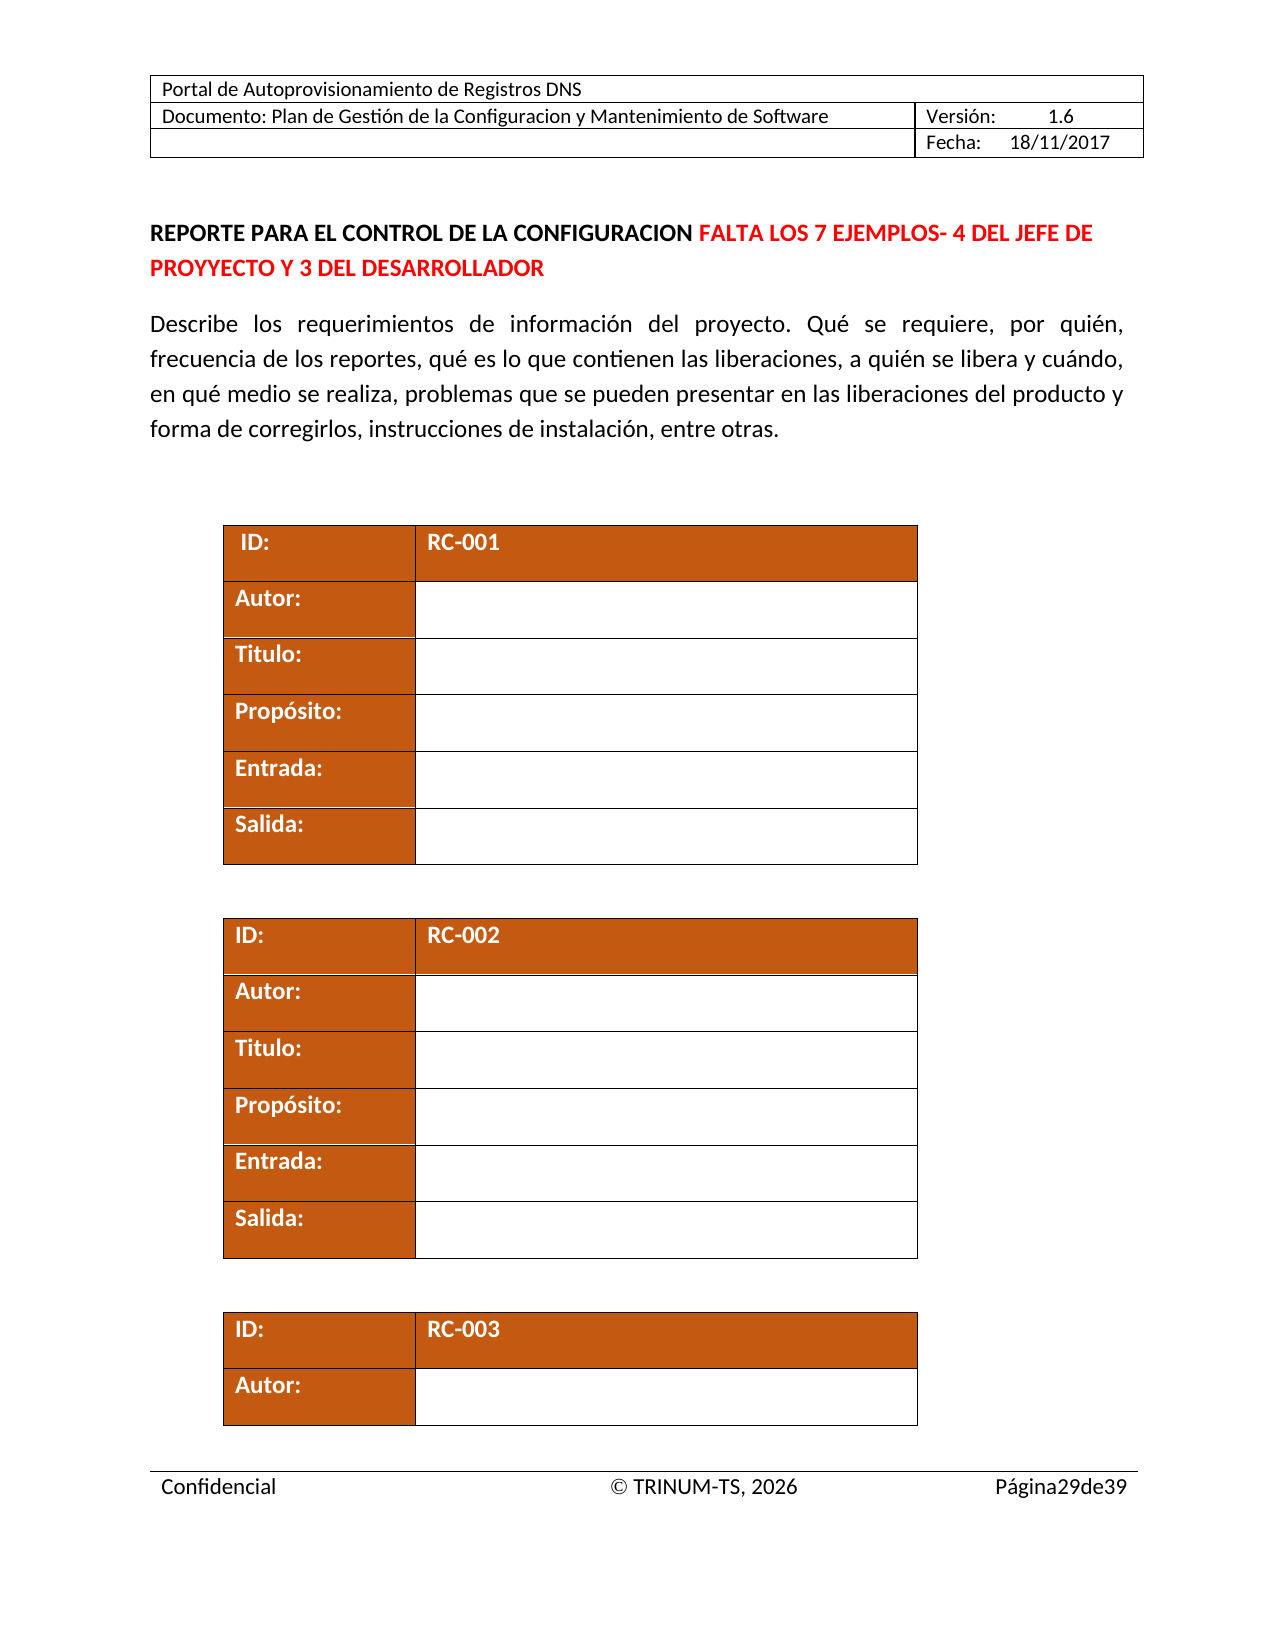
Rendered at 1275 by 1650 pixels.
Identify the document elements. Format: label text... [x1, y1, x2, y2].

text Describe los requerimientos de información del proyecto. Qué se requiere, por quién, frecuencia de los reportes, qué es lo que contienen las liberaciones, a quién se libera y cuándo, en qué medio se realiza, problemas que se pueden presentar en las liberaciones del producto y forma de corregirlos, instrucciones de instalación, entre otras. [150, 308, 1125, 443]
table_cell Salida: [224, 1202, 415, 1258]
table_cell Salida: [224, 809, 415, 864]
table_cell Autor: [224, 582, 415, 637]
table_cell Propósito: [224, 695, 415, 751]
table_cell [416, 695, 917, 751]
table_cell [416, 582, 917, 637]
table_cell [416, 1202, 917, 1258]
table_header RC-002 [416, 919, 917, 974]
table_cell [416, 1089, 917, 1144]
table_cell [416, 1032, 917, 1088]
table_cell Entrada: [224, 752, 415, 807]
table_cell Autor: [224, 976, 415, 1031]
table_header ID: [224, 526, 415, 581]
table_cell Titulo: [224, 639, 415, 694]
table_cell [416, 976, 917, 1031]
text REPORTE PARA EL CONTROL DE LA CONFIGURACION FALTA LOS 7 EJEMPLOS- 4 DEL JEFE DE PROYYECTO Y 3 DEL DESARROLLADOR [150, 217, 1125, 283]
table_cell [416, 752, 917, 807]
table_header ID: [224, 1313, 415, 1368]
table_cell Entrada: [224, 1146, 415, 1201]
table_cell [416, 1146, 917, 1201]
table_cell [416, 639, 917, 694]
table_header ID: [224, 919, 415, 974]
table_header RC-001 [416, 526, 917, 581]
table_cell Propósito: [224, 1089, 415, 1144]
table_header RC-003 [416, 1313, 917, 1368]
table_cell Autor: [224, 1369, 415, 1425]
table_cell Titulo: [224, 1032, 415, 1088]
table_cell [416, 809, 917, 864]
table_cell [416, 1369, 917, 1425]
